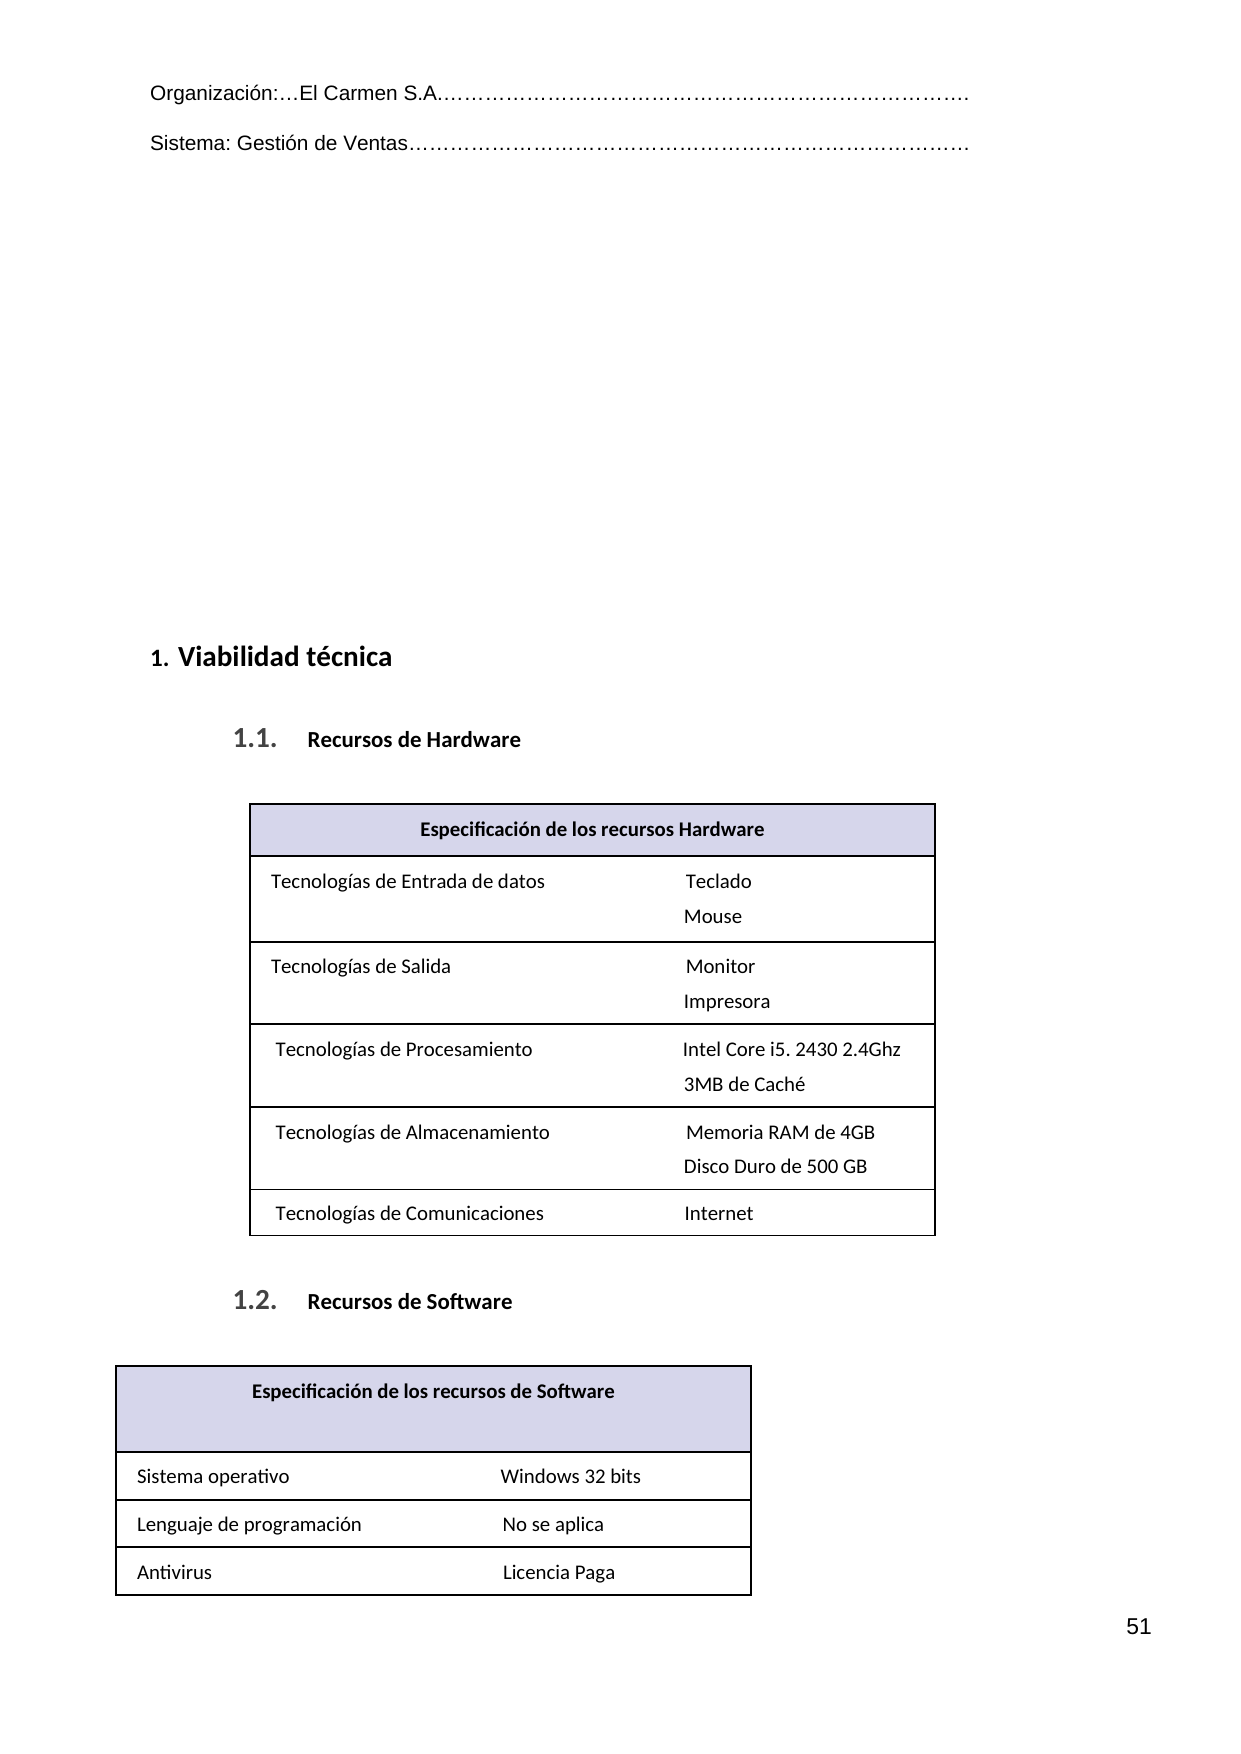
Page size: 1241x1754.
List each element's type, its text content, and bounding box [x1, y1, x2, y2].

table_header Especificación de los recursos Hardware [251, 805, 934, 855]
table_cell Antivirus Licencia Paga [117, 1548, 750, 1594]
subtitle Recursos de Hardware [232, 719, 1152, 755]
table_cell Sistema operativo Windows 32 bits [117, 1453, 750, 1498]
table_header Especificación de los recursos de Software [117, 1367, 750, 1451]
table_cell Lenguaje de programación No se aplica [117, 1501, 750, 1546]
subtitle 1. Viabilidad técnica [150, 638, 1152, 674]
table_cell Tecnologías de Salida Monitor Impresora [251, 943, 934, 1023]
table_cell Tecnologías de Almacenamiento Memoria RAM de 4GB Disco Duro de 500 GB [251, 1108, 934, 1188]
subtitle Recursos de Software [232, 1281, 1152, 1317]
table_cell Tecnologías de Entrada de datos Teclado Mouse [251, 857, 934, 941]
table_cell Tecnologías de Procesamiento Intel Core i5. 2430 2.4Ghz 3MB de Caché [251, 1025, 934, 1106]
table_cell Tecnologías de Comunicaciones Internet [251, 1190, 934, 1235]
